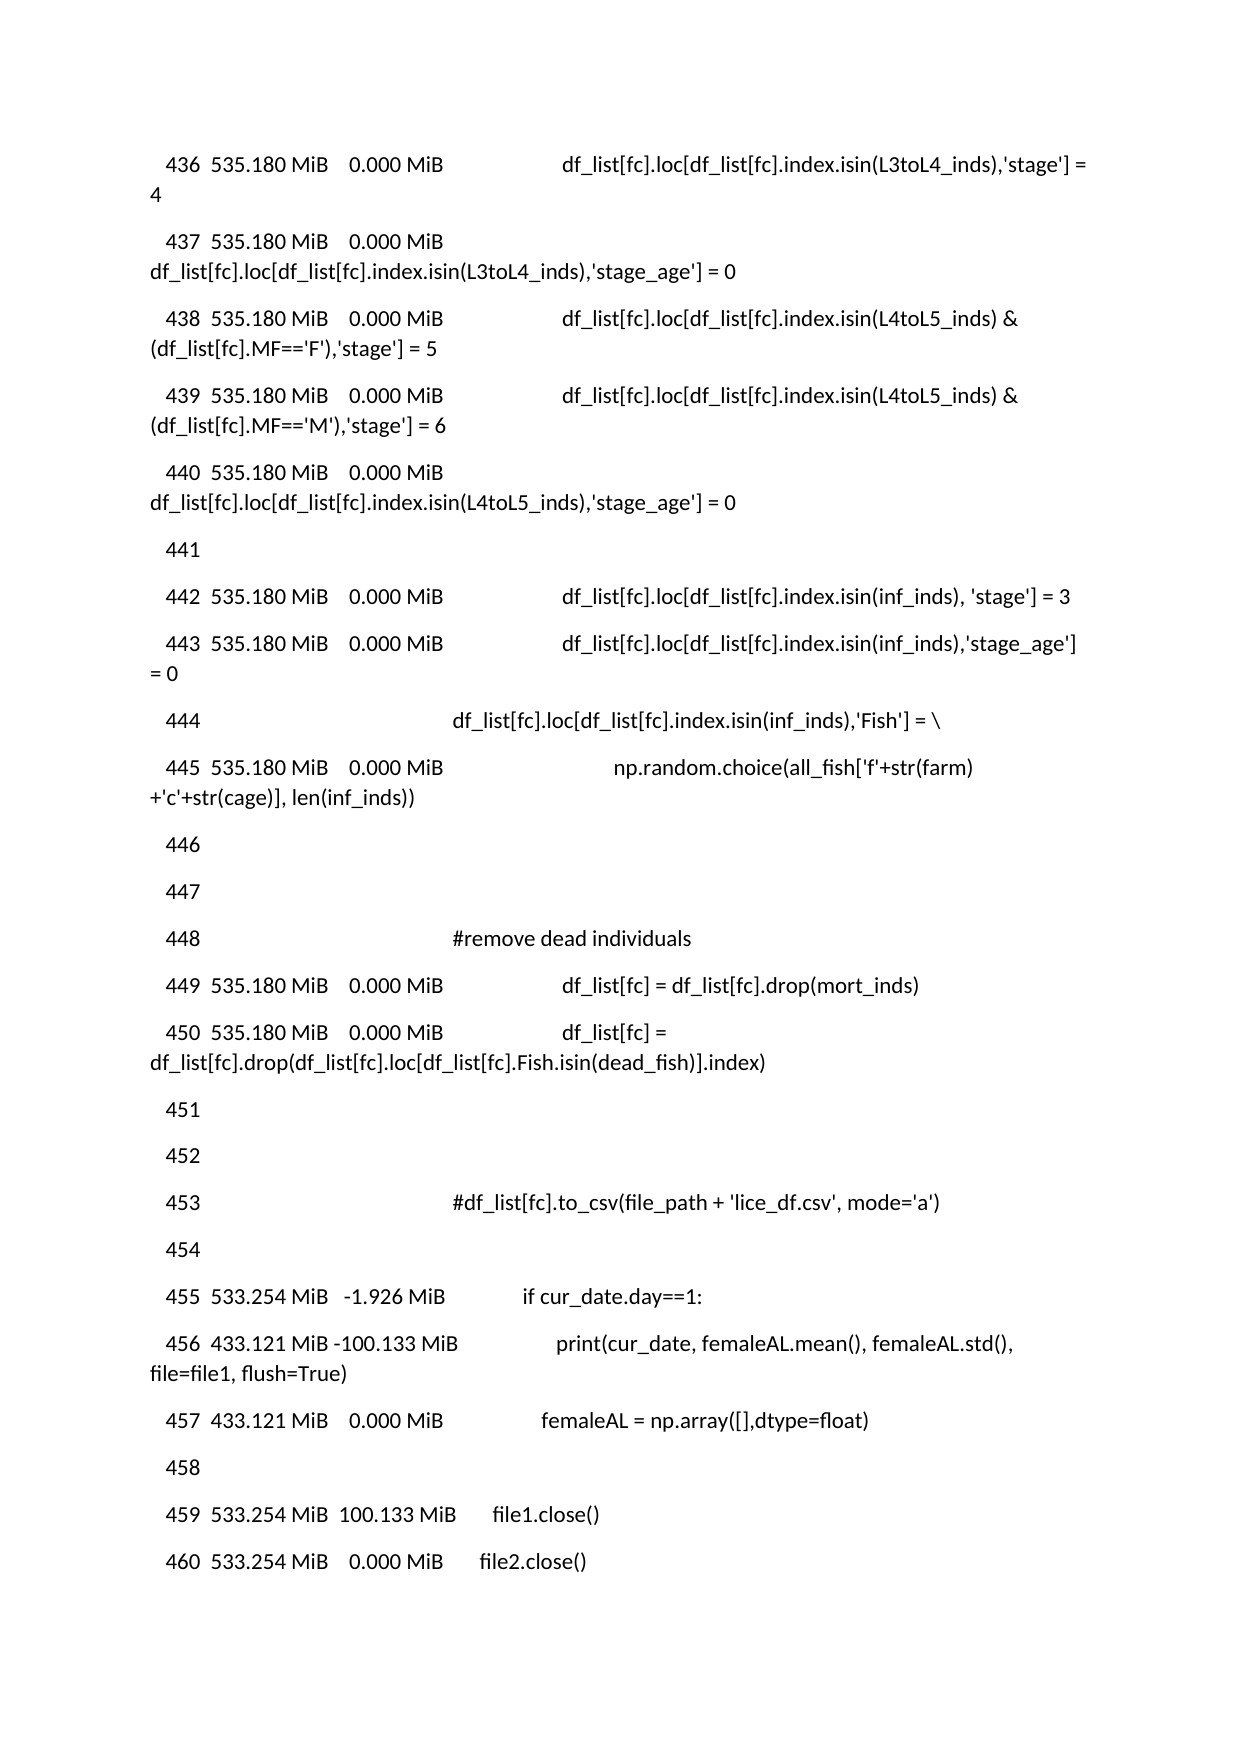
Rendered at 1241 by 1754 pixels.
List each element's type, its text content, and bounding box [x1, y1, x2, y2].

text 447 [150, 877, 1090, 905]
text 444 df_list[fc].loc[df_list[fc].index.isin(inf_inds),'Fish'] = \ [150, 706, 1090, 734]
text 460 533.254 MiB 0.000 MiB file2.close() [150, 1547, 1090, 1575]
text 436 535.180 MiB 0.000 MiB df_list[fc].loc[df_list[fc].index.isin(L3toL4_inds),'stage'] = 4 [150, 150, 1090, 208]
text 457 433.121 MiB 0.000 MiB femaleAL = np.array([],dtype=float) [150, 1406, 1090, 1434]
text 458 [150, 1453, 1090, 1481]
text 441 [150, 535, 1090, 563]
text 459 533.254 MiB 100.133 MiB file1.close() [150, 1500, 1090, 1528]
text 451 [150, 1095, 1090, 1123]
text 440 535.180 MiB 0.000 MiB df_list[fc].loc[df_list[fc].index.isin(L4toL5_inds),'stage_age'] = 0 [150, 458, 1090, 517]
text 445 535.180 MiB 0.000 MiB np.random.choice(all_fish['f'+str(farm)+'c'+str(cage)], len(inf_inds)) [150, 753, 1090, 811]
text 438 535.180 MiB 0.000 MiB df_list[fc].loc[df_list[fc].index.isin(L4toL5_inds) & (df_list[fc].MF=='F'),'stage'] = 5 [150, 304, 1090, 362]
text 453 #df_list[fc].to_csv(file_path + 'lice_df.csv', mode='a') [150, 1188, 1090, 1217]
text 456 433.121 MiB -100.133 MiB print(cur_date, femaleAL.mean(), femaleAL.std(), file=file1, flush=True) [150, 1329, 1090, 1387]
text 437 535.180 MiB 0.000 MiB df_list[fc].loc[df_list[fc].index.isin(L3toL4_inds),'stage_age'] = 0 [150, 227, 1090, 285]
text 443 535.180 MiB 0.000 MiB df_list[fc].loc[df_list[fc].index.isin(inf_inds),'stage_age'] = 0 [150, 629, 1090, 687]
text 442 535.180 MiB 0.000 MiB df_list[fc].loc[df_list[fc].index.isin(inf_inds), 'stage'] = 3 [150, 582, 1090, 610]
text 448 #remove dead individuals [150, 924, 1090, 952]
text 449 535.180 MiB 0.000 MiB df_list[fc] = df_list[fc].drop(mort_inds) [150, 971, 1090, 999]
text 454 [150, 1235, 1090, 1263]
text 450 535.180 MiB 0.000 MiB df_list[fc] = df_list[fc].drop(df_list[fc].loc[df_list[fc].Fish.isin(dead_fish)].index) [150, 1018, 1090, 1076]
text 455 533.254 MiB -1.926 MiB if cur_date.day==1: [150, 1282, 1090, 1310]
text 439 535.180 MiB 0.000 MiB df_list[fc].loc[df_list[fc].index.isin(L4toL5_inds) & (df_list[fc].MF=='M'),'stage'] = 6 [150, 381, 1090, 439]
text 452 [150, 1142, 1090, 1170]
text 446 [150, 830, 1090, 858]
